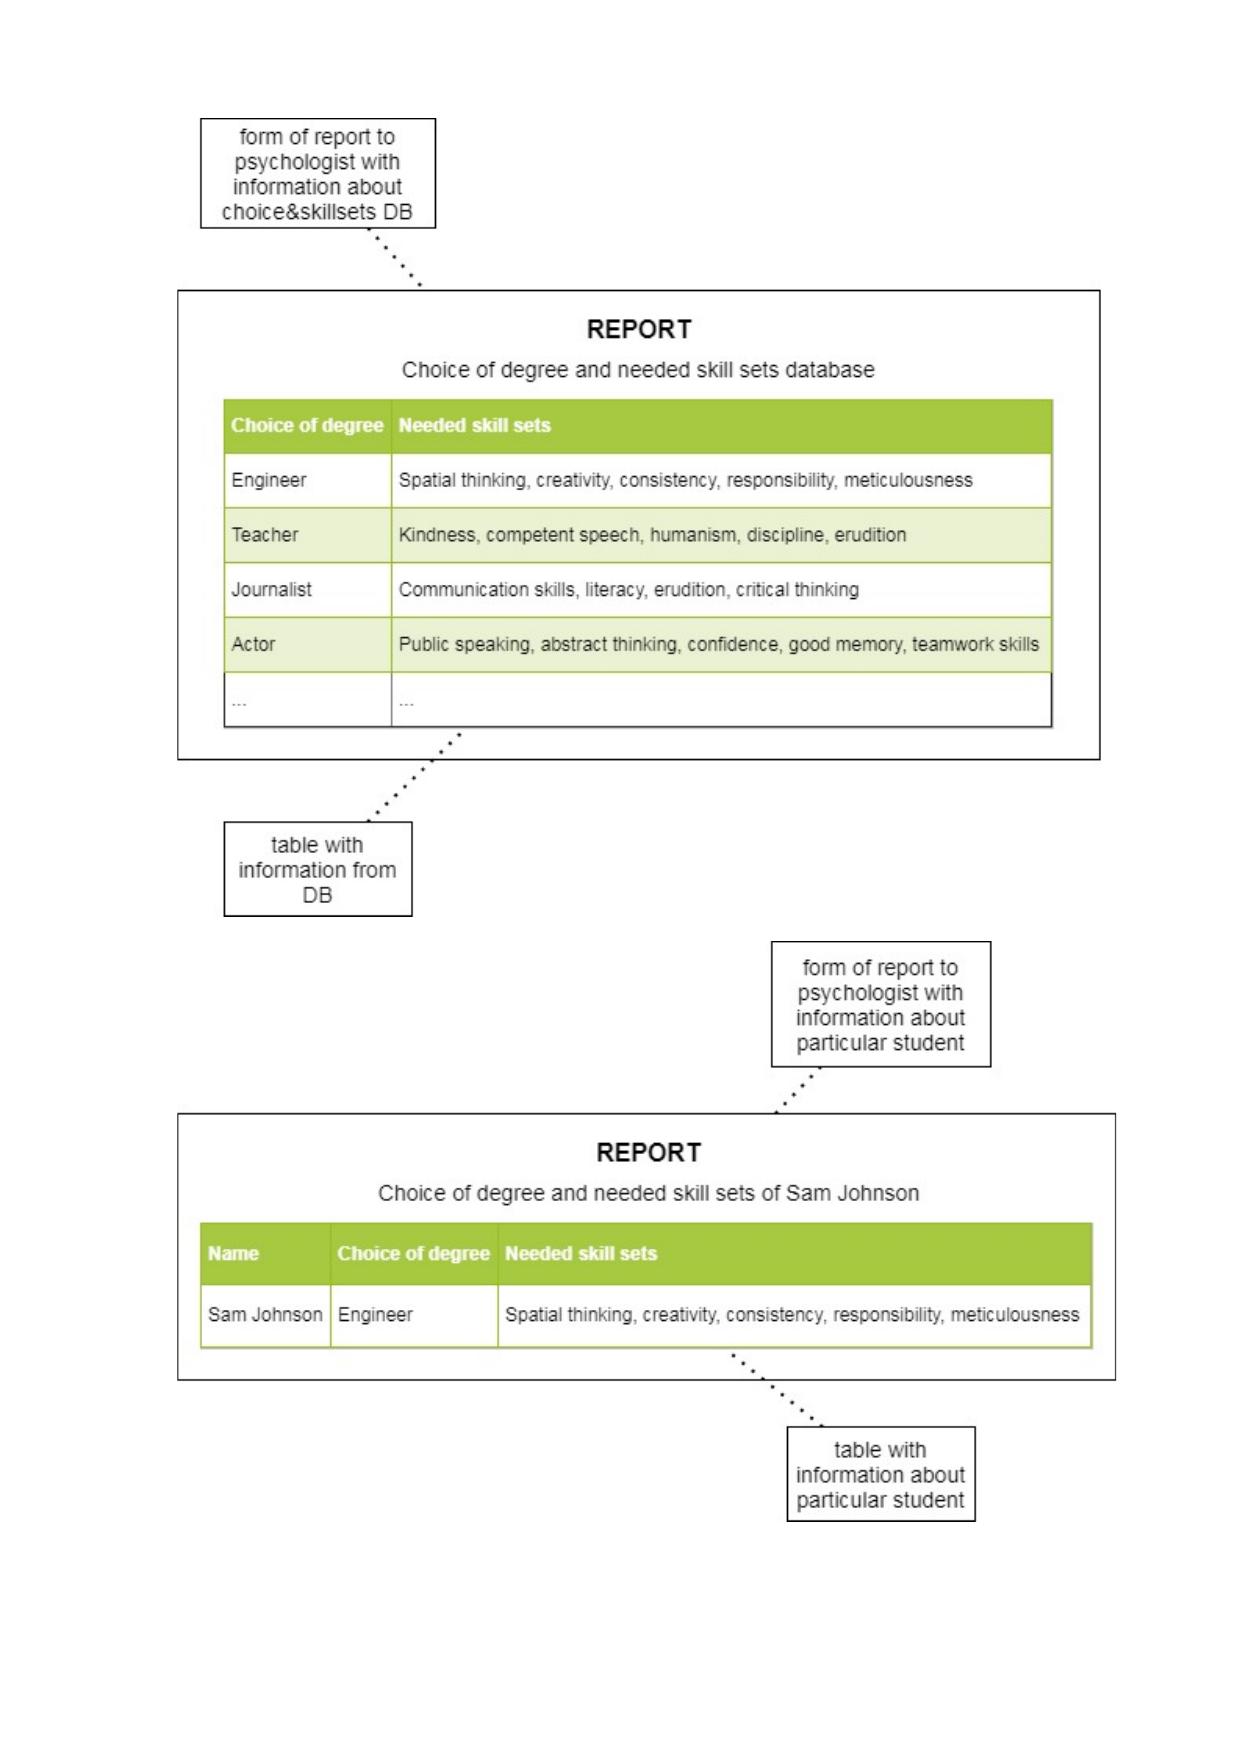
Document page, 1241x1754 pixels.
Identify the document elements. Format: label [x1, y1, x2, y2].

picture [177, 941, 1117, 1522]
picture [177, 118, 1101, 917]
